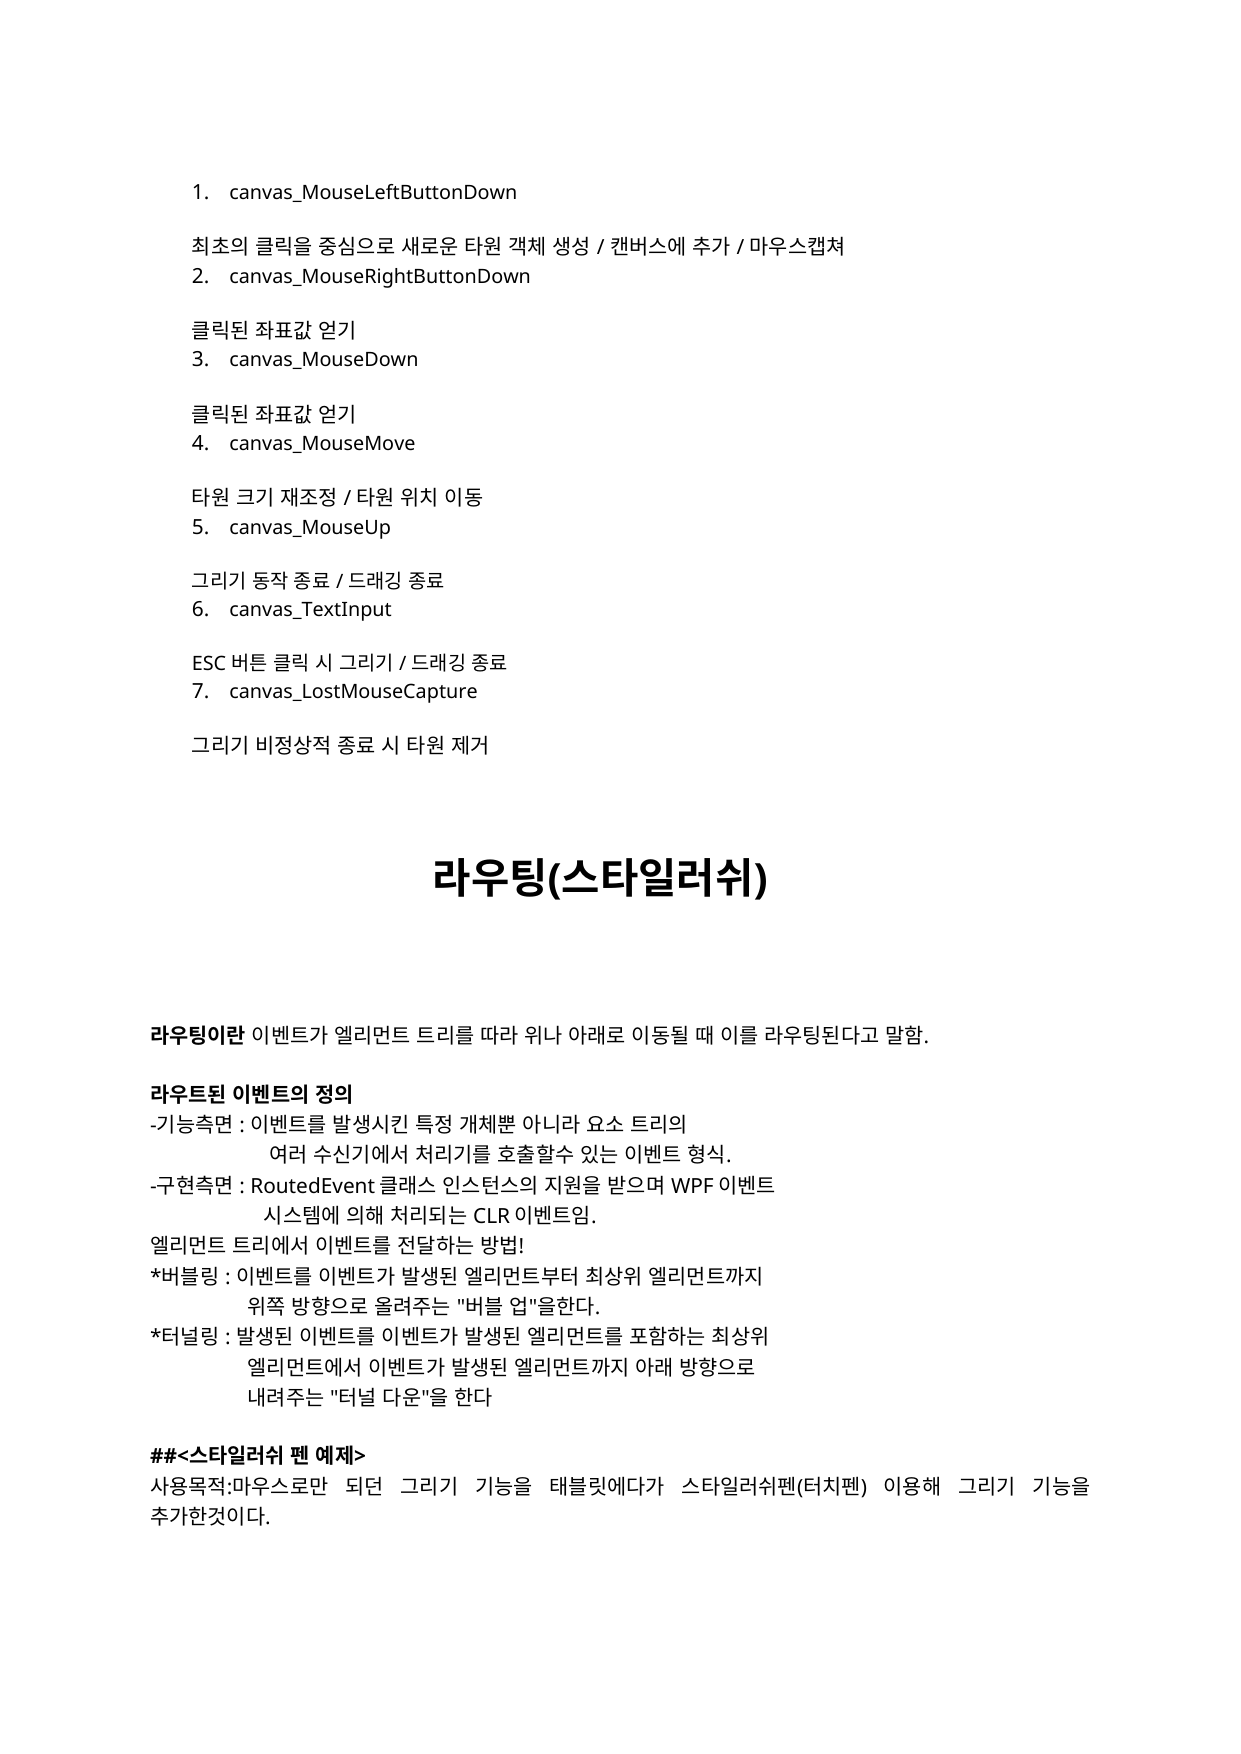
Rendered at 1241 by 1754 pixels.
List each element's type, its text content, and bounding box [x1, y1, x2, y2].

text ESC 버튼 클릭 시 그리기 / 드래깅 종료 [192, 648, 1090, 676]
text 최초의 클릭을 중심으로 새로운 타원 객체 생성 / 캔버스에 추가 / 마우스캡쳐 [150, 231, 1090, 261]
text 라우팅이란 이벤트가 엘리먼트 트리를 따라 위나 아래로 이동될 때 이를 라우팅된다고 말함. [150, 1019, 1090, 1050]
text 사용목적:마우스로만 되던 그리기 기능을 태블릿에다가 스타일러쉬펜(터치펜) 이용해 그리기 기능을 추가한것이다. [150, 1470, 1090, 1531]
text *터널링 : 발생된 이벤트를 이벤트가 발생된 엘리먼트를 포함하는 최상위 [150, 1321, 1090, 1351]
list canvas_MouseLeftButtonDown [192, 177, 1090, 206]
text 클릭된 좌표값 얻기 [192, 314, 1090, 344]
list canvas_MouseMove [192, 428, 1090, 457]
text 클릭된 좌표값 얻기 [192, 398, 1090, 428]
text 그리기 동작 종료 / 드래깅 종료 [192, 565, 1090, 594]
text -기능측면 : 이벤트를 발생시킨 특정 개체뿐 아니라 요소 트리의 [150, 1108, 1090, 1139]
list canvas_MouseRightButtonDown [192, 261, 1090, 289]
list canvas_LostMouseCapture [192, 676, 1090, 705]
list canvas_TextInput [192, 594, 1090, 623]
text 그리기 비정상적 종료 시 타원 제거 [192, 730, 1090, 760]
text *버블링 : 이벤트를 이벤트가 발생된 엘리먼트부터 최상위 엘리먼트까지 [150, 1260, 1090, 1290]
list canvas_MouseUp [192, 512, 1090, 540]
text -구현측면 : RoutedEvent클래스 인스턴스의 지원을 받으며 WPF이벤트 [150, 1169, 1090, 1199]
text 라우트된 이벤트의 정의 [150, 1078, 1090, 1108]
text 위쪽 방향으로 올려주는 "버블 업"을한다. [150, 1290, 1090, 1321]
text 시스템에 의해 처리되는 CLR이벤트임. [150, 1199, 1090, 1229]
text 라우팅(스타일러쉬) [150, 845, 1090, 906]
text 내려주는 "터널 다운"을 한다 [150, 1381, 1090, 1411]
list canvas_MouseDown [192, 344, 1090, 373]
text 타원 크기 재조정 / 타원 위치 이동 [192, 482, 1090, 512]
text 엘리먼트에서 이벤트가 발생된 엘리먼트까지 아래 방향으로 [150, 1351, 1090, 1381]
text ##<스타일러쉬 펜 예제> [150, 1440, 1090, 1470]
text 엘리먼트 트리에서 이벤트를 전달하는 방법! [150, 1229, 1090, 1260]
text 여러 수신기에서 처리기를 호출할수 있는 이벤트 형식. [150, 1139, 1090, 1169]
